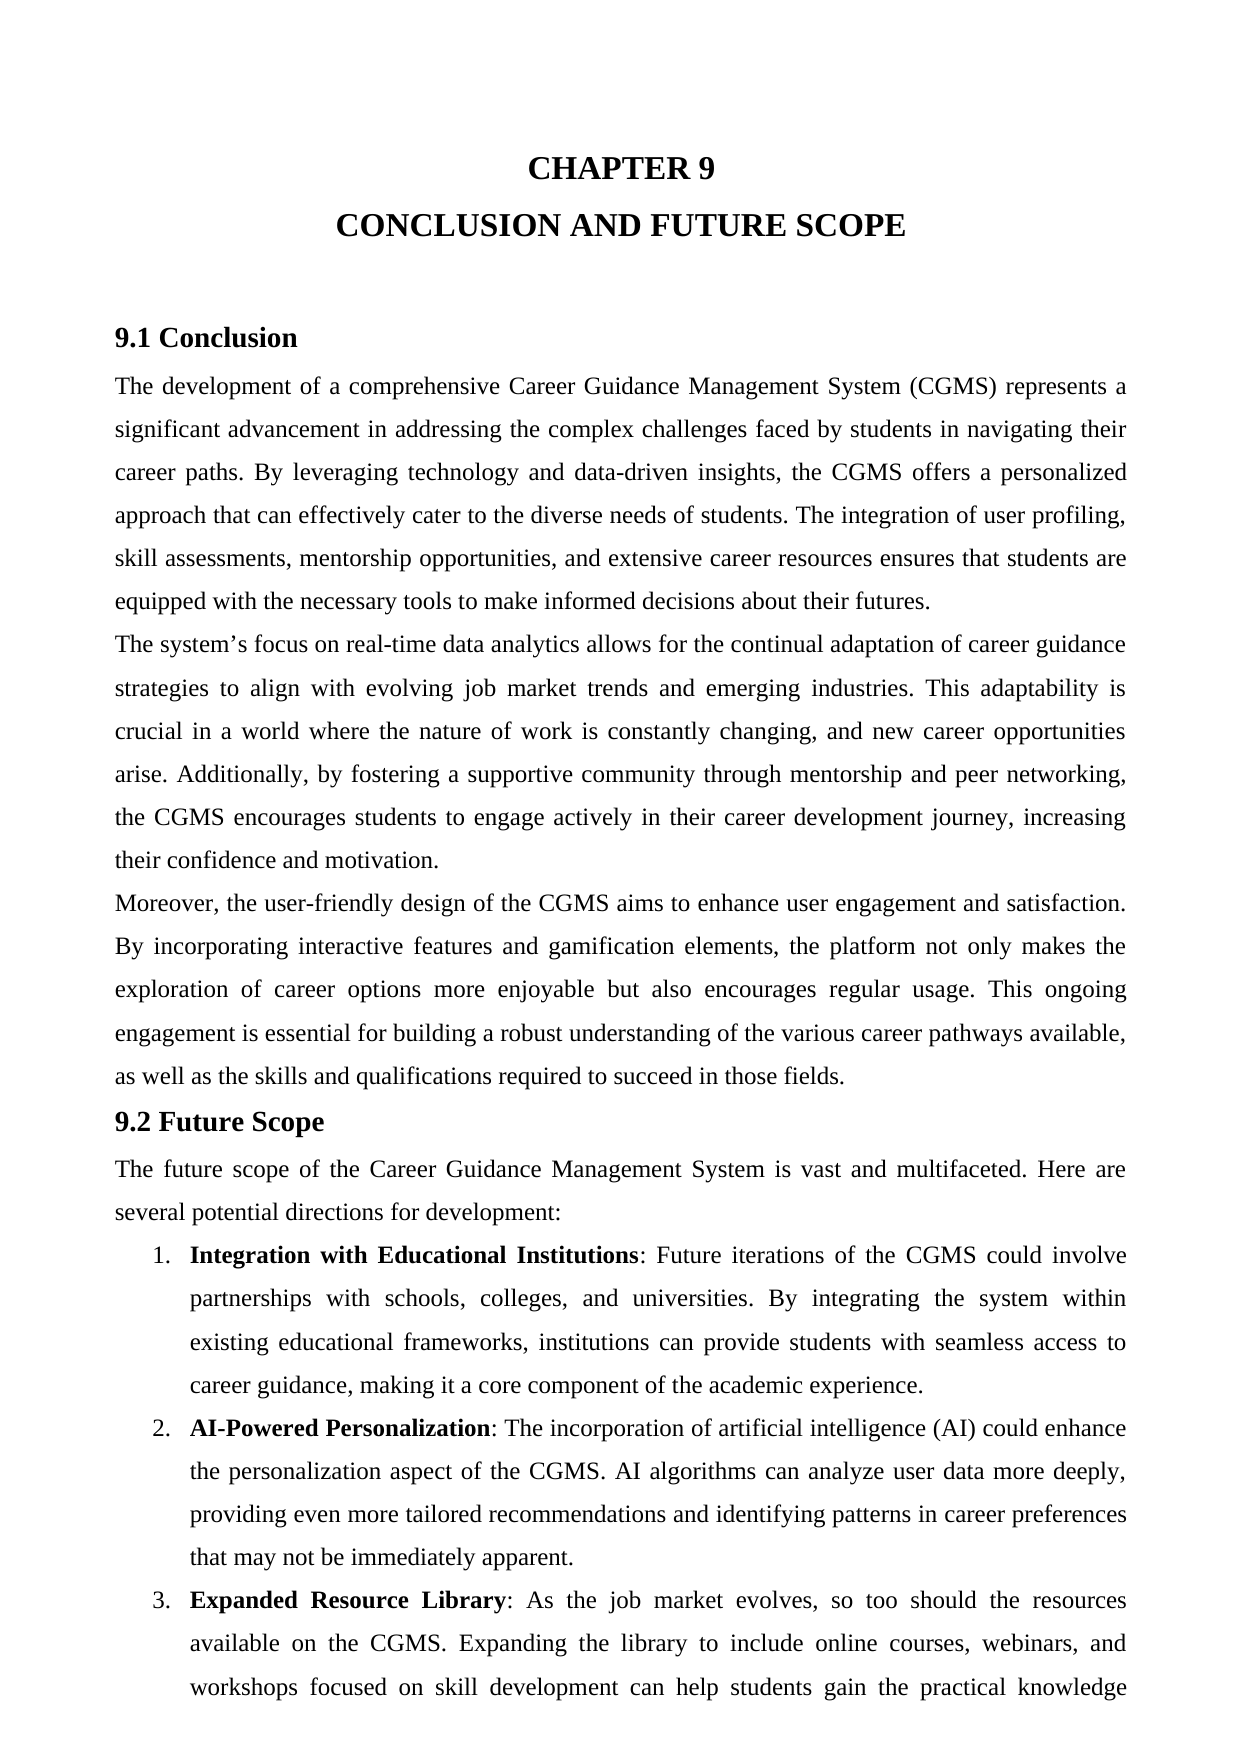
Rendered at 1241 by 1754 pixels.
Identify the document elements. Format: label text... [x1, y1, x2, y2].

list AI-Powered Personalization: The incorporation of artificial intelligence (AI) could enhance the personalization aspect of the CGMS. AI algorithms can analyze user data more deeply, providing even more tailored recommendations and identifying patterns in career preferences that may not be immediately apparent. [152, 1413, 1128, 1571]
text CHAPTER 9 [114, 148, 1128, 186]
text Moreover, the user-friendly design of the CGMS aims to enhance user engagement and satisfaction. By incorporating interactive features and gamification elements, the platform not only makes the exploration of career options more enjoyable but also encourages regular usage. This ongoing engagement is essential for building a robust understanding of the various career pathways available, as well as the skills and qualifications required to succeed in those fields. [114, 888, 1128, 1089]
text The future scope of the Career Guidance Management System is vast and multifaceted. Here are several potential directions for development: [114, 1154, 1128, 1226]
text The system’s focus on real-time data analytics allows for the continual adaptation of career guidance strategies to align with evolving job market trends and emerging industries. This adaptability is crucial in a world where the nature of work is constantly changing, and new career opportunities arise. Additionally, by fostering a supportive community through mentorship and peer networking, the CGMS encourages students to engage actively in their career development journey, increasing their confidence and motivation. [114, 629, 1128, 874]
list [152, 1585, 1128, 1700]
list Integration with Educational Institutions: Future iterations of the CGMS could involve partnerships with schools, colleges, and universities. By integrating the system within existing educational frameworks, institutions can provide students with seamless access to career guidance, making it a core component of the academic experience. [152, 1240, 1128, 1398]
text CONCLUSION AND FUTURE SCOPE [114, 205, 1128, 244]
text The development of a comprehensive Career Guidance Management System (CGMS) represents a significant advancement in addressing the complex challenges faced by students in navigating their career paths. By leveraging technology and data-driven insights, the CGMS offers a personalized approach that can effectively cater to the diverse needs of students. The integration of user profiling, skill assessments, mentorship opportunities, and extensive career resources ensures that students are equipped with the necessary tools to make informed decisions about their futures. [114, 371, 1128, 615]
text 9.1 Conclusion [114, 320, 1128, 354]
text 9.2 Future Scope [114, 1104, 1128, 1137]
